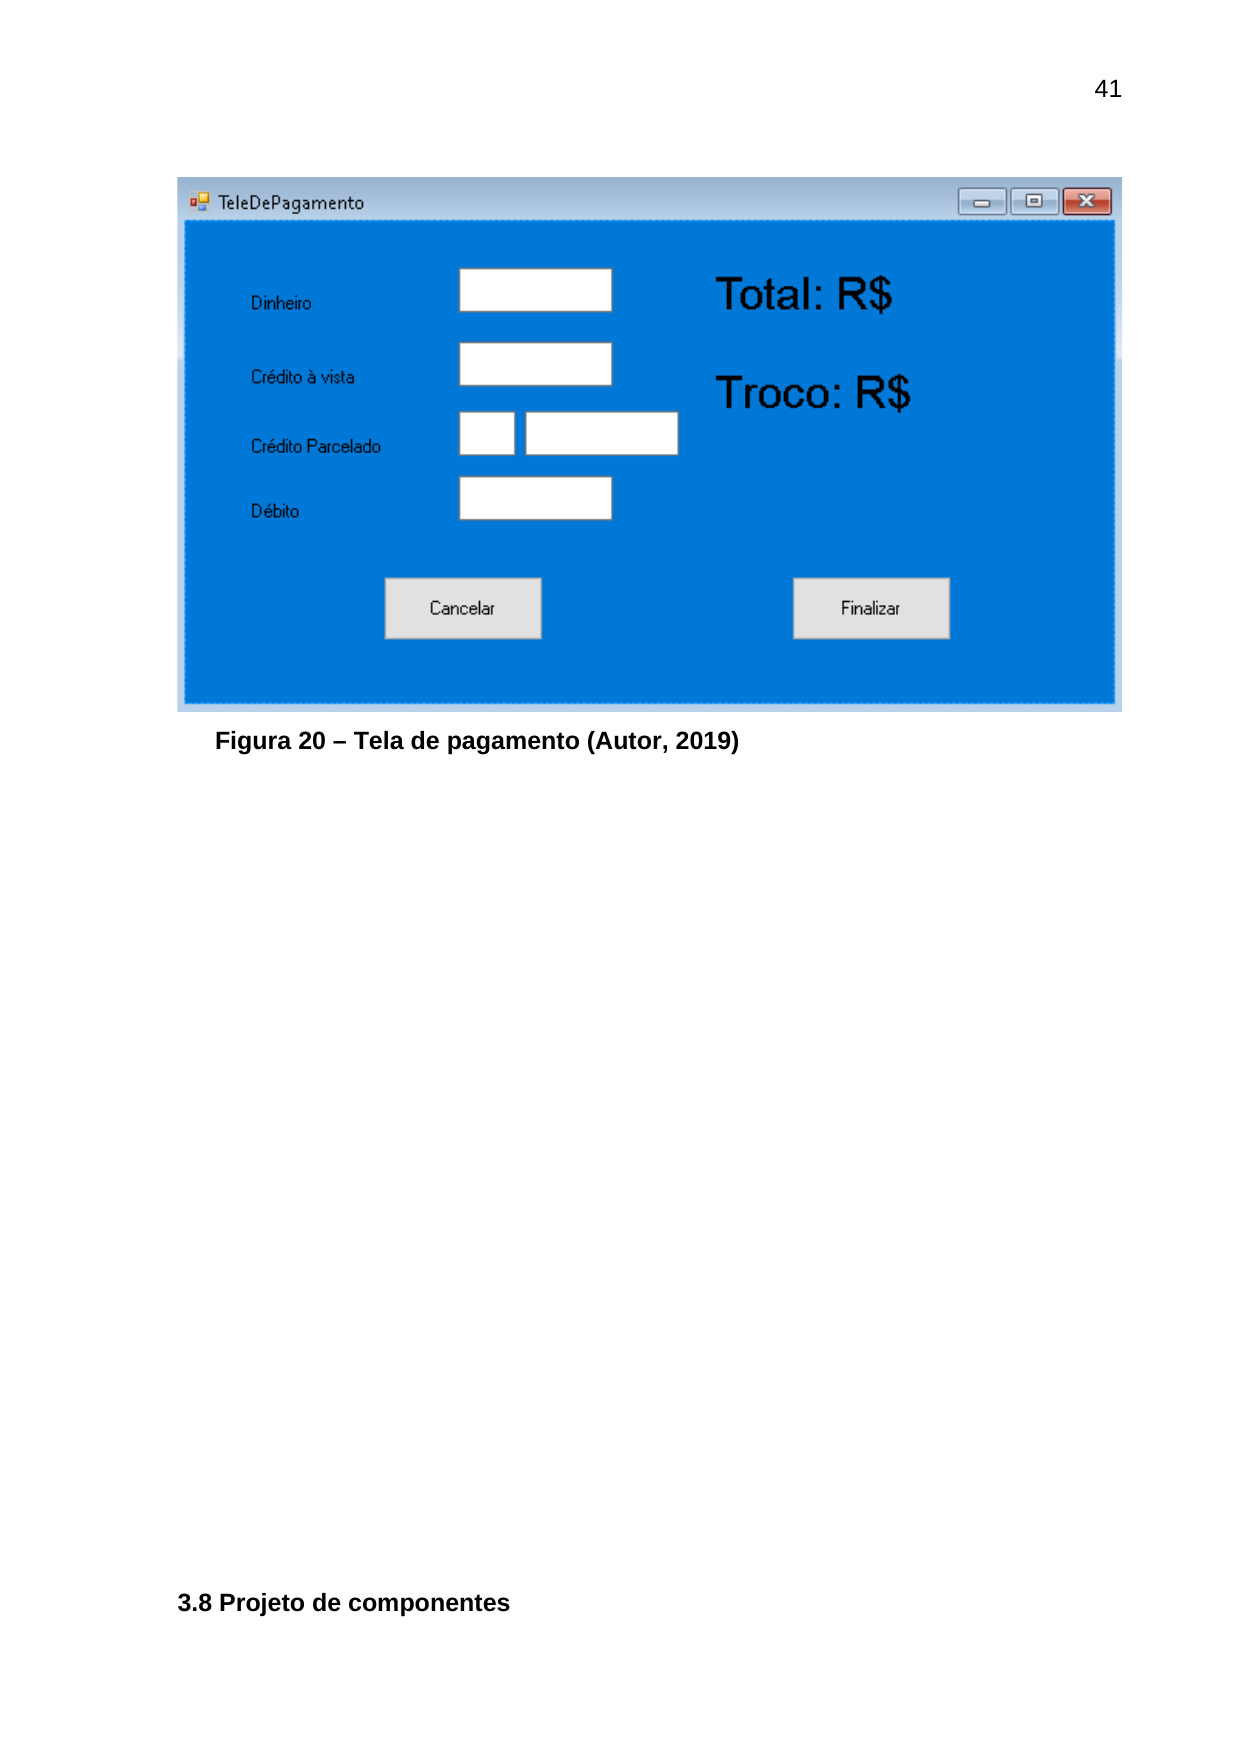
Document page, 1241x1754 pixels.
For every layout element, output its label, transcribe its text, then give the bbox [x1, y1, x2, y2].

text 3.8 Projeto de componentes [177, 1588, 1122, 1617]
text Figura 20 – Tela de pagamento (Autor, 2019) [215, 726, 1122, 754]
picture [177, 177, 1123, 712]
